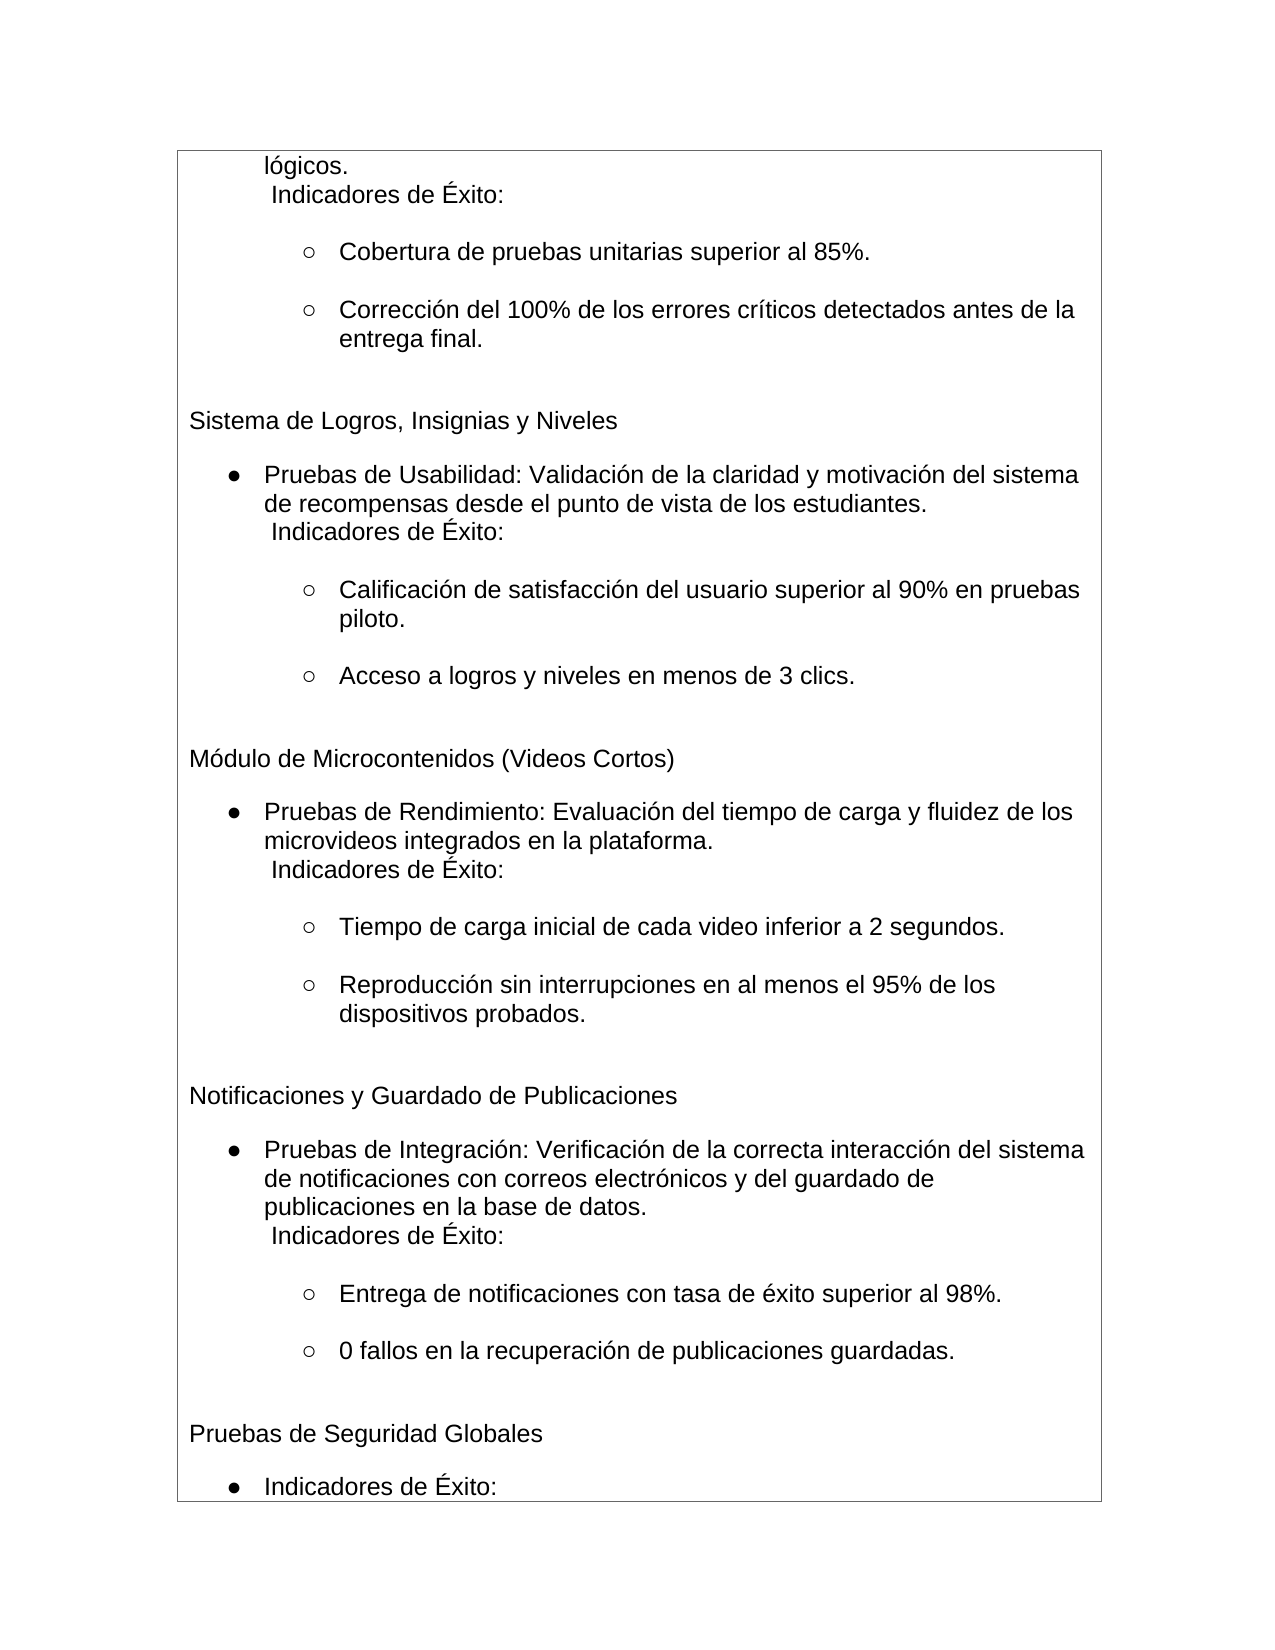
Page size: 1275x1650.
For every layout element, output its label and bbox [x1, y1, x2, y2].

table_header [178, 151, 1101, 1501]
